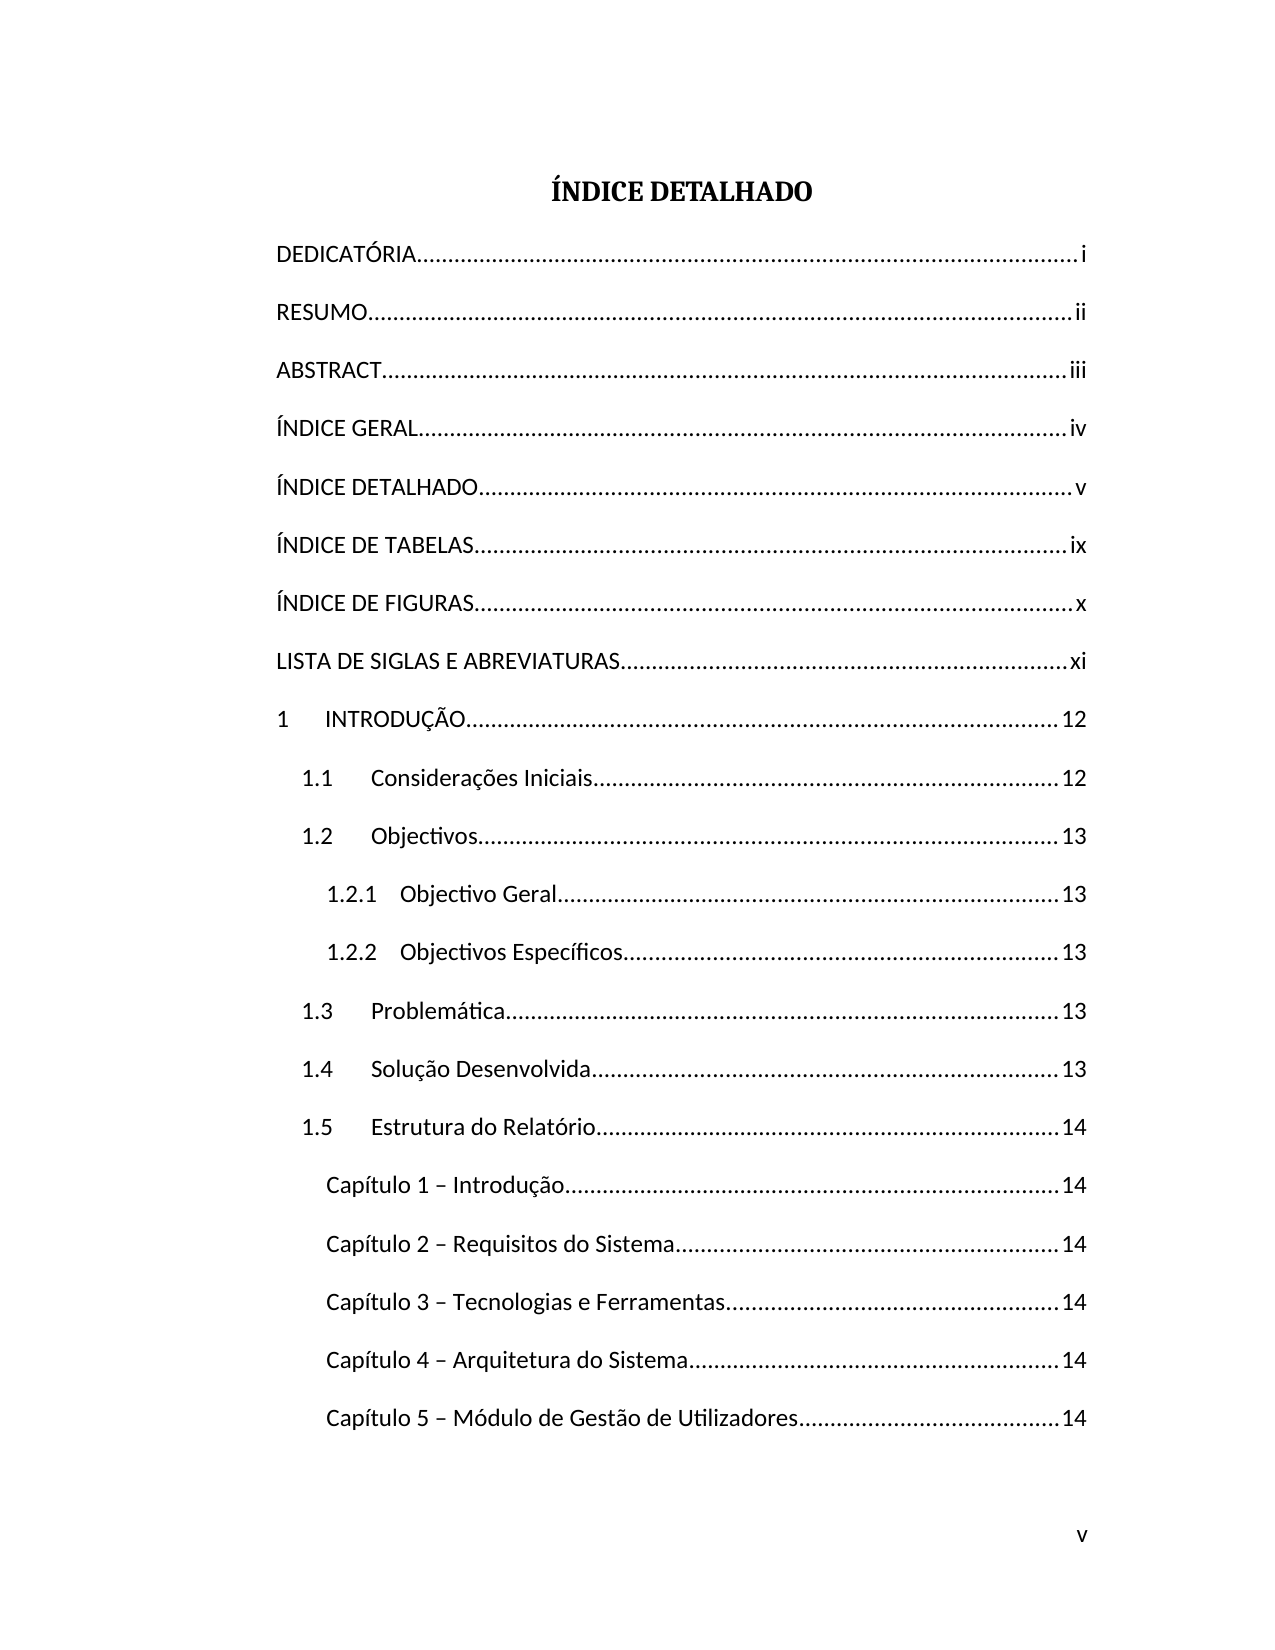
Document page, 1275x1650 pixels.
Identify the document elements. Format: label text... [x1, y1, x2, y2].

text 1.2 Objectivos 13 [212, 820, 1087, 851]
text 1 INTRODUÇÃO 12 [187, 704, 1087, 734]
text LISTA DE SIGLAS E ABREVIATURAS xi [187, 645, 1087, 676]
text ABSTRACT iii [187, 354, 1087, 385]
text Capítulo 5 – Módulo de Gestão de Utilizadores 14 [237, 1402, 1087, 1433]
text 1.4 Solução Desenvolvida 13 [212, 1053, 1087, 1083]
text ÍNDICE GERAL iv [187, 412, 1087, 443]
text DEDICATÓRIA i [187, 238, 1087, 268]
text Capítulo 3 – Tecnologias e Ferramentas 14 [237, 1286, 1087, 1316]
text Capítulo 4 – Arquitetura do Sistema 14 [237, 1344, 1087, 1375]
text 1.3 Problemática 13 [212, 995, 1087, 1025]
text Capítulo 2 – Requisitos do Sistema 14 [237, 1228, 1087, 1258]
text 1.2.1 Objectivo Geral 13 [237, 878, 1087, 909]
text 1.2.2 Objectivos Específicos 13 [237, 937, 1087, 967]
text 1.1 Considerações Iniciais 12 [212, 762, 1087, 792]
text 1.5 Estrutura do Relatório 14 [212, 1111, 1087, 1142]
text RESUMO ii [187, 296, 1087, 327]
title ÍNDICE DETALHADO [187, 175, 1087, 208]
text ÍNDICE DE TABELAS ix [187, 529, 1087, 559]
text ÍNDICE DE FIGURAS x [187, 587, 1087, 618]
text ÍNDICE DETALHADO v [187, 471, 1087, 501]
text Capítulo 1 – Introdução 14 [237, 1169, 1087, 1200]
